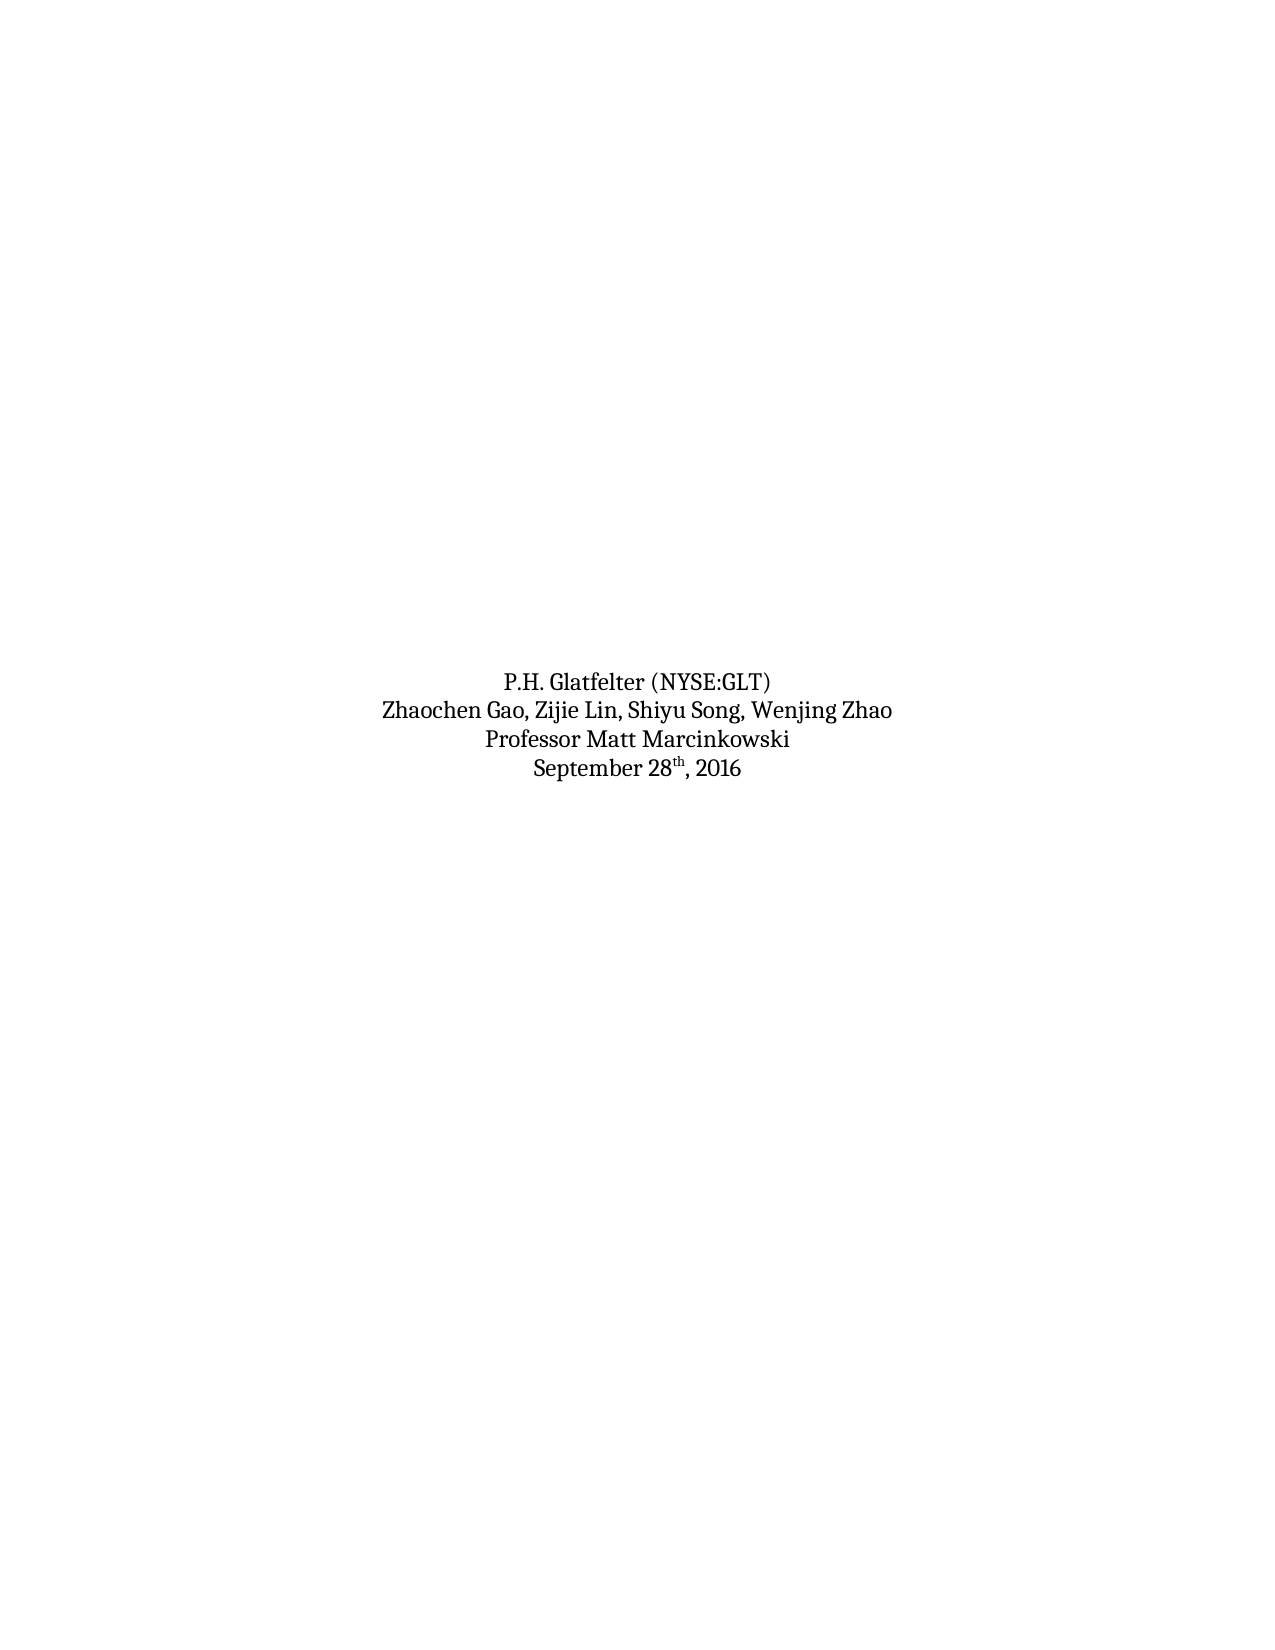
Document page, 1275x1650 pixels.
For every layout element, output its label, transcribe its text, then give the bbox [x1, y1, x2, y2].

text Professor Matt Marcinkowski [150, 725, 1125, 754]
text Zhaochen Gao, Zijie Lin, Shiyu Song, Wenjing Zhao [150, 696, 1125, 725]
text P.H. Glatfelter (NYSE:GLT) [150, 667, 1125, 696]
text September 28th, 2016 [150, 754, 1125, 782]
